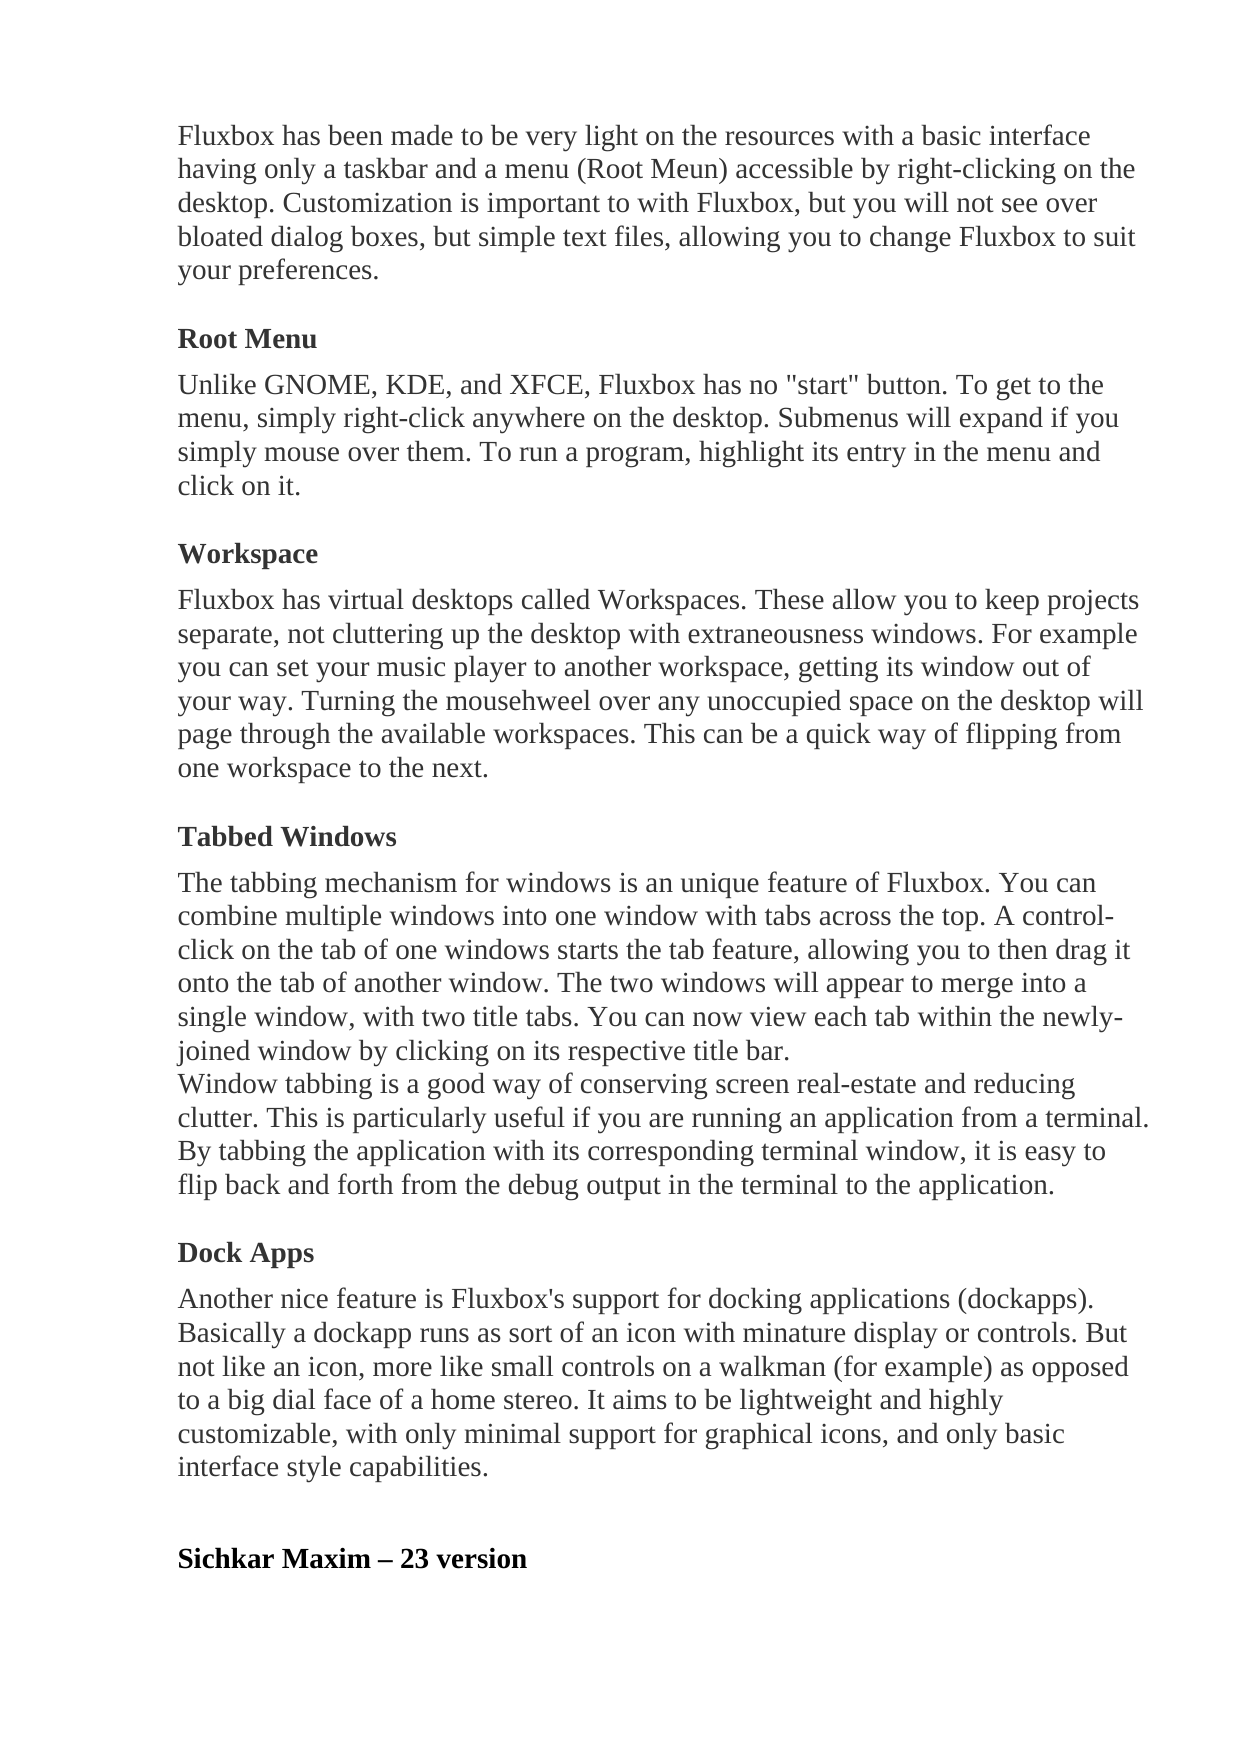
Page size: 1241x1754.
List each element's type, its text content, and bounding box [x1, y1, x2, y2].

subtitle Dock Apps [177, 1225, 1152, 1269]
subtitle Workspace [177, 526, 1152, 570]
subtitle Root Menu [177, 311, 1152, 354]
subtitle Tabbed Windows [177, 809, 1152, 852]
text Fluxbox has virtual desktops called Workspaces. These allow you to keep projects separate, not cluttering up the desktop with extraneousness windows. For example you can set your music player to another workspace, getting its window out of your way. Turning the mousehweel over any unoccupied space on the desktop will page through the available workspaces. This can be a quick way of flipping from one workspace to the next. [177, 582, 1152, 784]
text Unlike GNOME, KDE, and XFCE, Fluxbox has no "start" button. To get to the menu, simply right-click anywhere on the desktop. Submenus will expand if you simply mouse over them. To run a program, highlight its entry in the menu and click on it. [177, 367, 1152, 501]
text Fluxbox has been made to be very light on the resources with a basic interface having only a taskbar and a menu (Root Meun) accessible by right-clicking on the desktop. Customization is important to with Fluxbox, but you will not see over bloated dialog boxes, but simple text files, allowing you to change Fluxbox to suit your preferences. [177, 118, 1152, 286]
text Window tabbing is a good way of conserving screen real-estate and reducing clutter. This is particularly useful if you are running an application from a terminal. By tabbing the application with its corresponding terminal window, it is easy to flip back and forth from the debug output in the terminal to the application. [177, 1066, 1152, 1200]
text Sichkar Maxim – 23 version [177, 1541, 1152, 1575]
text The tabbing mechanism for windows is an unique feature of Fluxbox. You can combine multiple windows into one window with tabs across the top. A control-click on the tab of one windows starts the tab feature, allowing you to then drag it onto the tab of another window. The two windows will appear to merge into a single window, with two title tabs. You can now view each tab within the newly-joined window by clicking on its respective title bar. [177, 865, 1152, 1066]
text Another nice feature is Fluxbox's support for docking applications (dockapps). Basically a dockapp runs as sort of an icon with minature display or controls. But not like an icon, more like small controls on a walkman (for example) as opposed to a big dial face of a home stereo. It aims to be lightweight and highly customizable, with only minimal support for graphical icons, and only basic interface style capabilities. [177, 1282, 1152, 1483]
